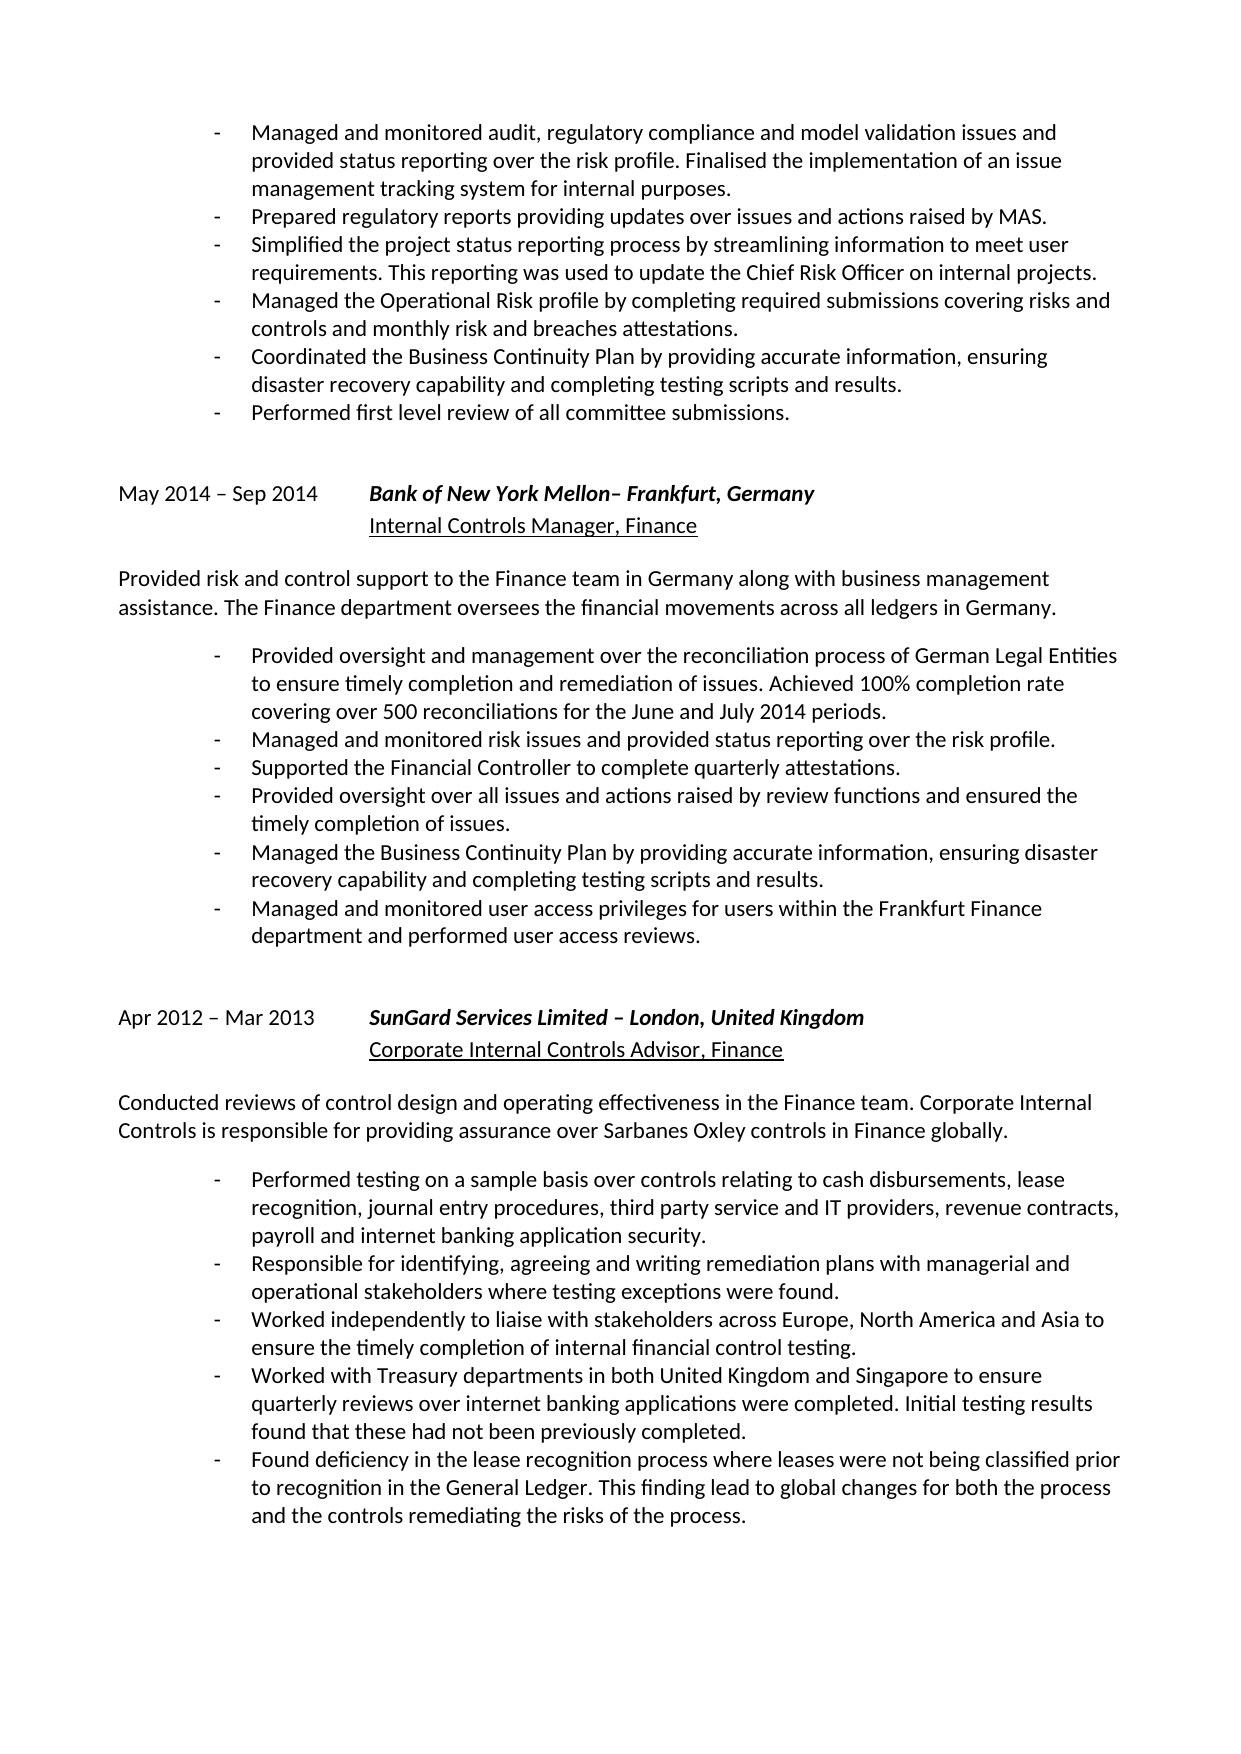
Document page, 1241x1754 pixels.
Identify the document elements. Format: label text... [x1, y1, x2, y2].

list Managed and monitored audit, regulatory compliance and model validation issues and provided status reporting over the risk profile. Finalised the implementation of an issue management tracking system for internal purposes. [213, 118, 1122, 202]
list Worked with Treasury departments in both United Kingdom and Singapore to ensure quarterly reviews over internet banking applications were completed. Initial testing results found that these had not been previously completed. [213, 1361, 1122, 1445]
text Apr 2012 – Mar 2013 SunGard Services Limited – London, United Kingdom [118, 1003, 1122, 1031]
list Coordinated the Business Continuity Plan by providing accurate information, ensuring disaster recovery capability and completing testing scripts and results. [213, 342, 1122, 398]
text Provided risk and control support to the Finance team in Germany along with business management assistance. The Finance department oversees the financial movements across all ledgers in Germany. [118, 564, 1122, 621]
list Managed and monitored risk issues and provided status reporting over the risk profile. [213, 726, 1122, 753]
list Responsible for identifying, agreeing and writing remediation plans with managerial and operational stakeholders where testing exceptions were found. [213, 1249, 1122, 1305]
list Provided oversight and management over the reconciliation process of German Legal Entities to ensure timely completion and remediation of issues. Achieved 100% completion rate covering over 500 reconciliations for the June and July 2014 periods. [213, 641, 1122, 726]
list Managed and monitored user access privileges for users within the Frankfurt Finance department and performed user access reviews. [213, 894, 1122, 950]
list Found deficiency in the lease recognition process where leases were not being classified prior to recognition in the General Ledger. This finding lead to global changes for both the process and the controls remediating the risks of the process. [213, 1445, 1122, 1529]
text May 2014 – Sep 2014 Bank of New York Mellon– Frankfurt, Germany [118, 479, 1122, 507]
list Worked independently to liaise with stakeholders across Europe, North America and Asia to ensure the timely completion of internal financial control testing. [213, 1305, 1122, 1361]
list Supported the Financial Controller to complete quarterly attestations. [213, 753, 1122, 782]
list Performed testing on a sample basis over controls relating to cash disbursements, lease recognition, journal entry procedures, third party service and IT providers, revenue contracts, payroll and internet banking application security. [213, 1165, 1122, 1249]
text Conducted reviews of control design and operating effectiveness in the Finance team. Corporate Internal Controls is responsible for providing assurance over Sarbanes Oxley controls in Finance globally. [118, 1088, 1122, 1144]
list Prepared regulatory reports providing updates over issues and actions raised by MAS. [213, 202, 1122, 230]
list Performed first level review of all committee submissions. [213, 398, 1122, 426]
list Simplified the project status reporting process by streamlining information to meet user requirements. This reporting was used to update the Chief Risk Officer on internal projects. [213, 230, 1122, 286]
text Internal Controls Manager, Finance [118, 512, 1122, 539]
list Managed the Operational Risk profile by completing required submissions covering risks and controls and monthly risk and breaches attestations. [213, 286, 1122, 342]
list Managed the Business Continuity Plan by providing accurate information, ensuring disaster recovery capability and completing testing scripts and results. [213, 838, 1122, 894]
text Corporate Internal Controls Advisor, Finance [118, 1035, 1122, 1063]
list Provided oversight over all issues and actions raised by review functions and ensured the timely completion of issues. [213, 782, 1122, 838]
